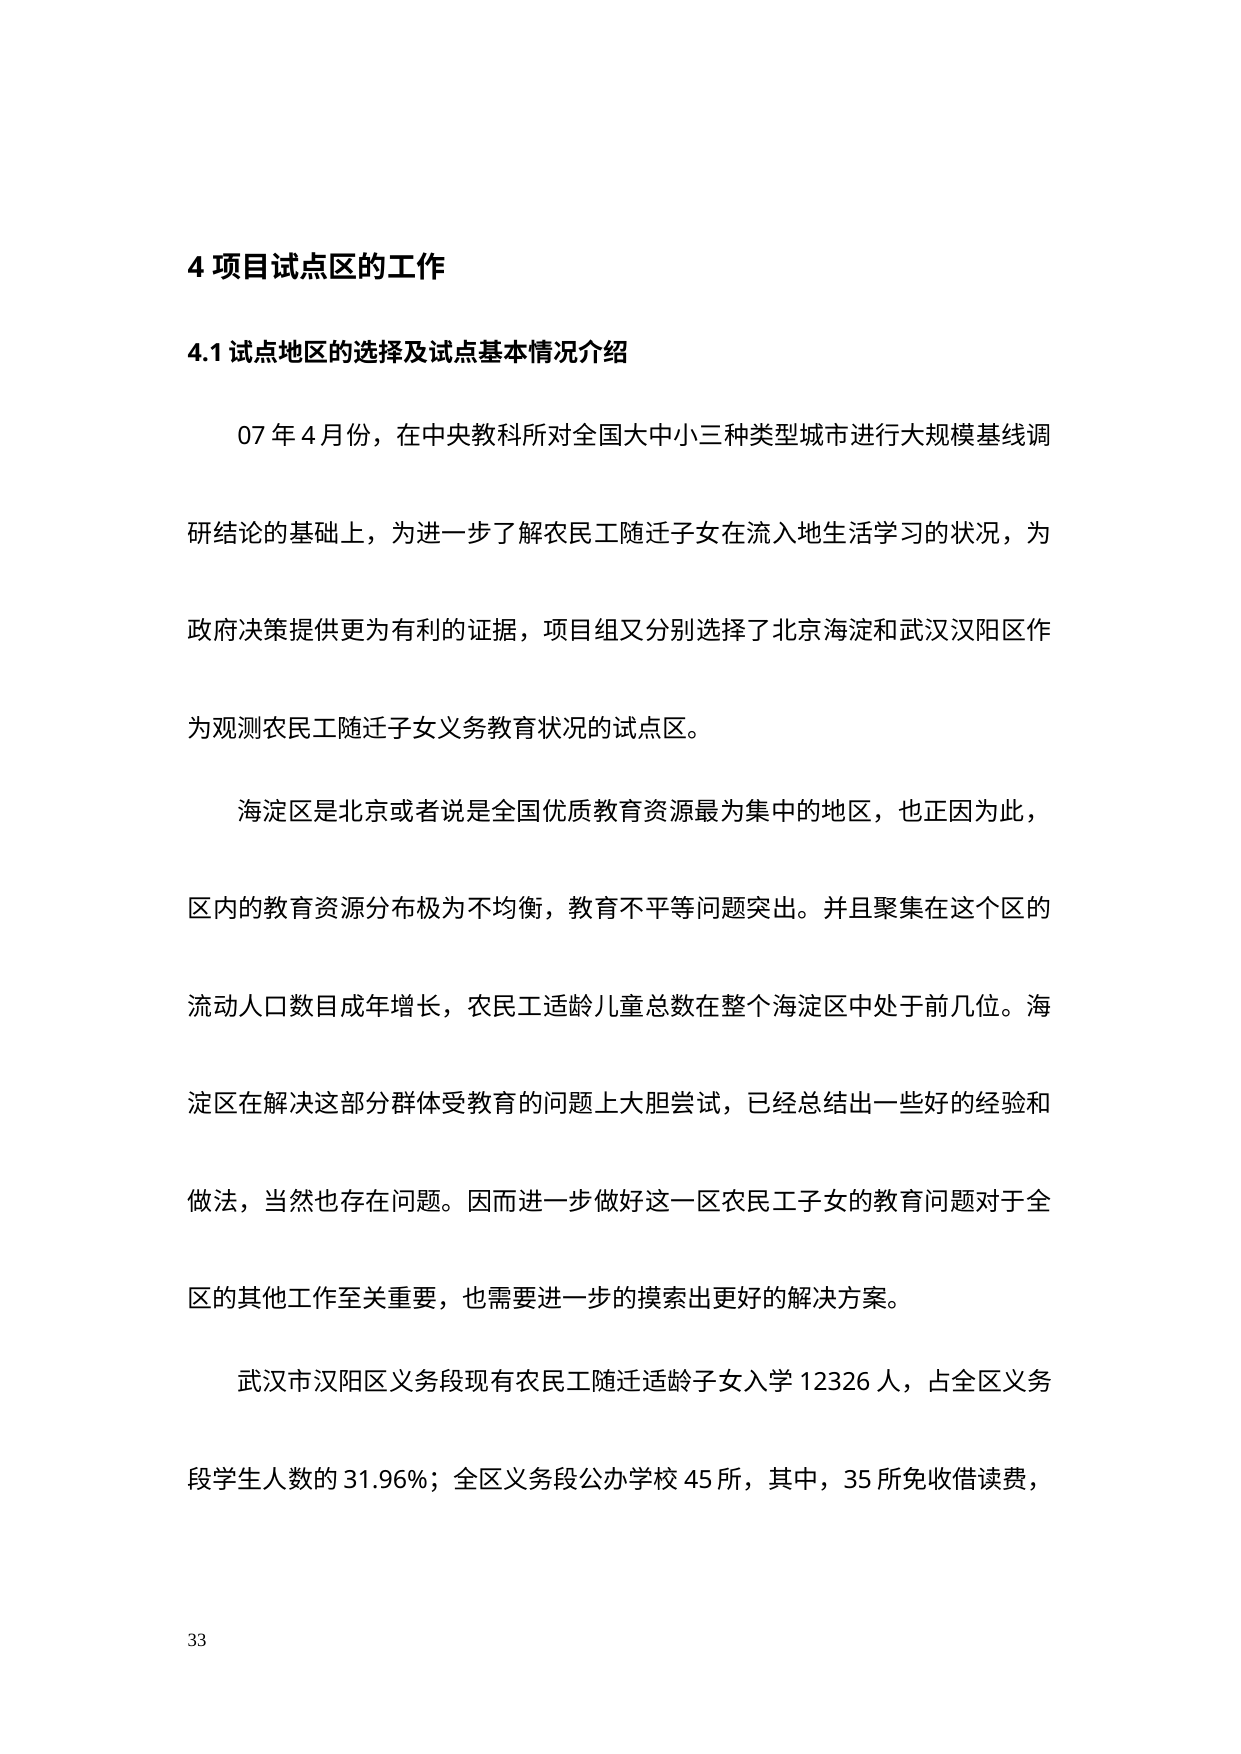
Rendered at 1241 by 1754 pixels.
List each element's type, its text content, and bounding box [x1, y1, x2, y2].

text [187, 1347, 1053, 1510]
text 4.1试点地区的选择及试点基本情况介绍 [187, 318, 1053, 383]
text 4 项目试点区的工作 [187, 232, 1053, 297]
text 07年4月份，在中央教科所对全国大中小三种类型城市进行大规模基线调研结论的基础上，为进一步了解农民工随迁子女在流入地生活学习的状况，为政府决策提供更为有利的证据，项目组又分别选择了北京海淀和武汉汉阳区作为观测农民工随迁子女义务教育状况的试点区。 [187, 401, 1053, 759]
text 海淀区是北京或者说是全国优质教育资源最为集中的地区，也正因为此，区内的教育资源分布极为不均衡，教育不平等问题突出。并且聚集在这个区的流动人口数目成年增长，农民工适龄儿童总数在整个海淀区中处于前几位。海淀区在解决这部分群体受教育的问题上大胆尝试，已经总结出一些好的经验和做法，当然也存在问题。因而进一步做好这一区农民工子女的教育问题对于全区的其他工作至关重要，也需要进一步的摸索出更好的解决方案。 [187, 777, 1053, 1329]
